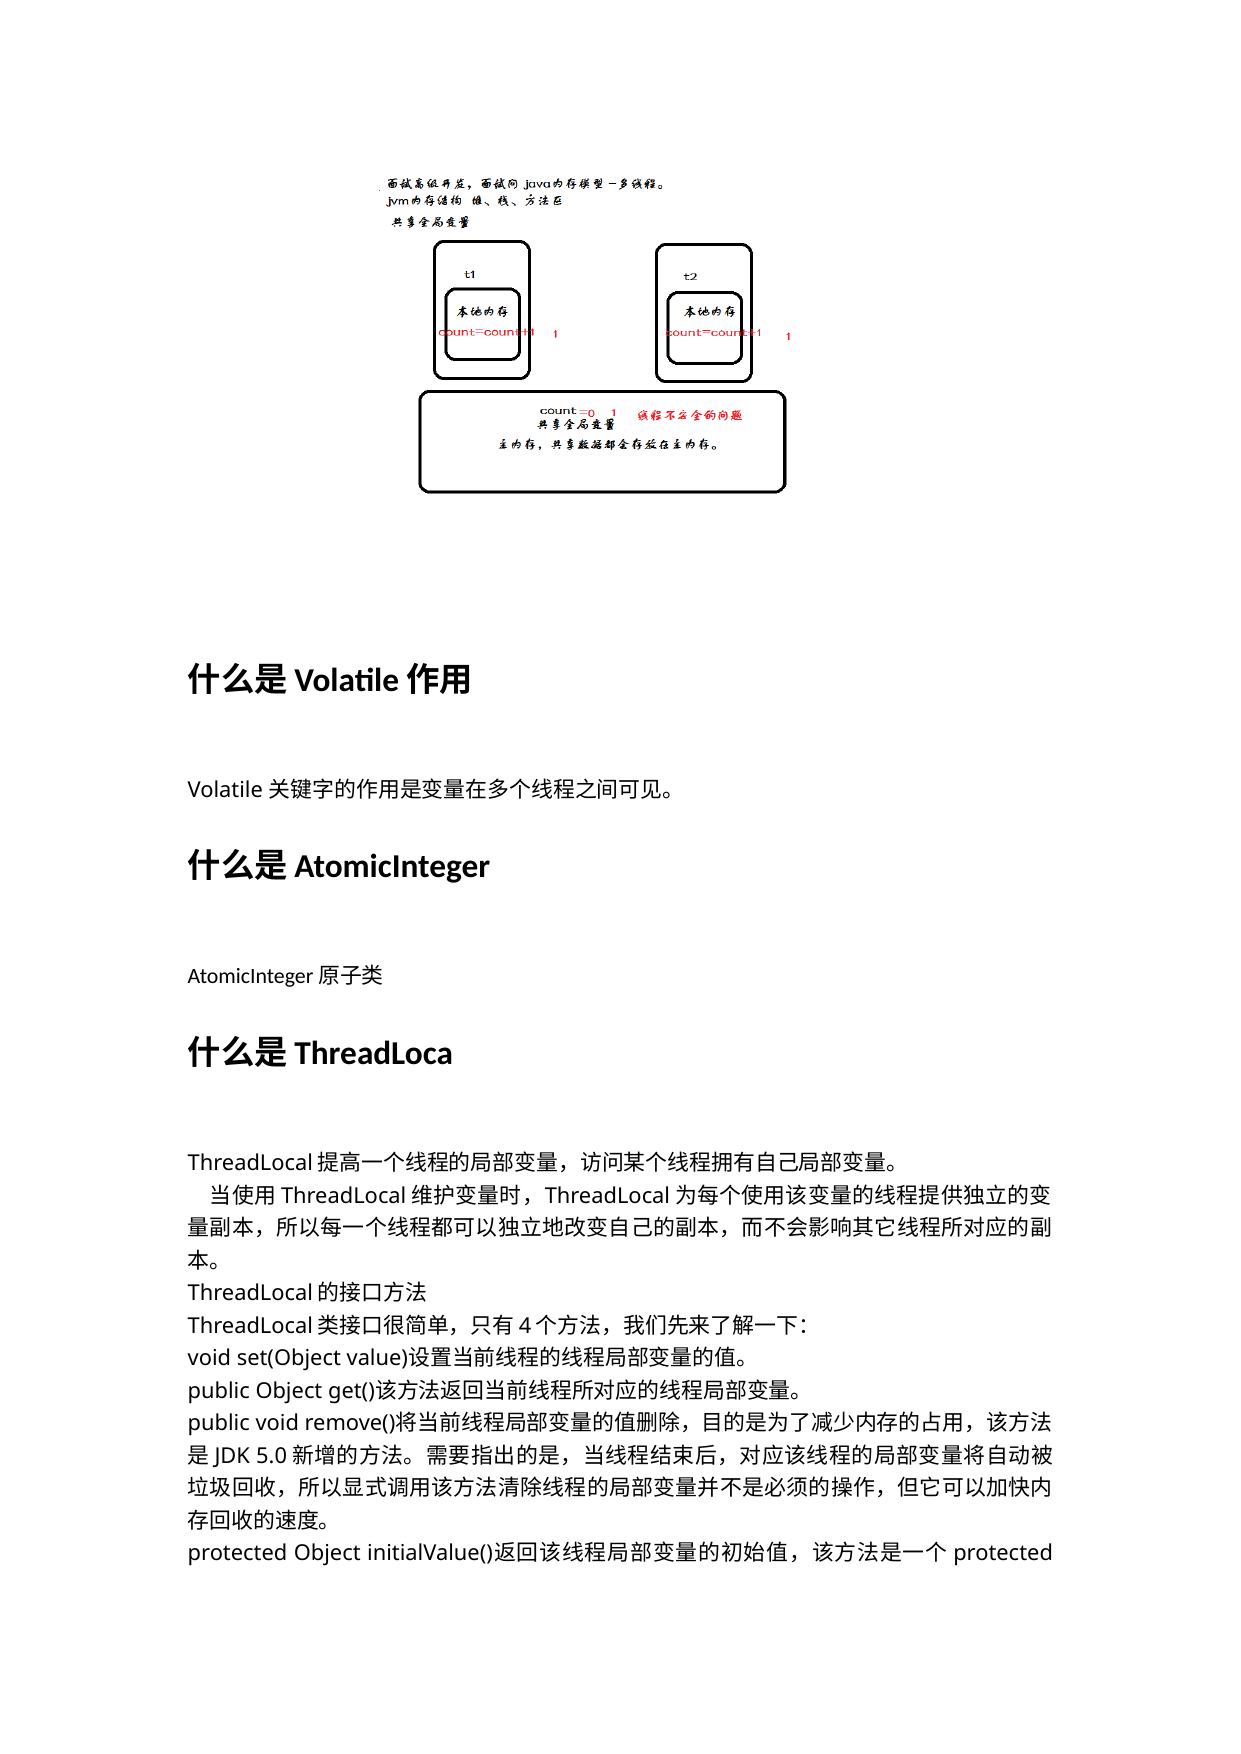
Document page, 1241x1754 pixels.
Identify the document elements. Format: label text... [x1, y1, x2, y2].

picture [187, 162, 1053, 556]
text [187, 1535, 1053, 1567]
text public Object get()该方法返回当前线程所对应的线程局部变量。 [187, 1372, 1053, 1405]
text public void remove()将当前线程局部变量的值删除，目的是为了减少内存的占用，该方法是JDK 5.0新增的方法。需要指出的是，当线程结束后，对应该线程的局部变量将自动被垃圾回收，所以显式调用该方法清除线程的局部变量并不是必须的操作，但它可以加快内存回收的速度。 [187, 1405, 1053, 1535]
text AtomicInteger原子类 [187, 958, 1053, 991]
subtitle 什么是AtomicInteger [187, 831, 1053, 896]
text Volatile 关键字的作用是变量在多个线程之间可见。 [187, 771, 1053, 804]
text ThreadLocal类接口很简单，只有4个方法，我们先来了解一下： [187, 1307, 1053, 1340]
text ThreadLocal提高一个线程的局部变量，访问某个线程拥有自己局部变量。 [187, 1145, 1053, 1177]
subtitle 什么是Volatile作用 [187, 644, 1053, 709]
text void set(Object value)设置当前线程的线程局部变量的值。 [187, 1340, 1053, 1372]
text ThreadLocal的接口方法 [187, 1275, 1053, 1307]
text 当使用ThreadLocal维护变量时，ThreadLocal为每个使用该变量的线程提供独立的变量副本，所以每一个线程都可以独立地改变自己的副本，而不会影响其它线程所对应的副本。 [187, 1177, 1053, 1275]
subtitle 什么是ThreadLoca [187, 1018, 1053, 1083]
